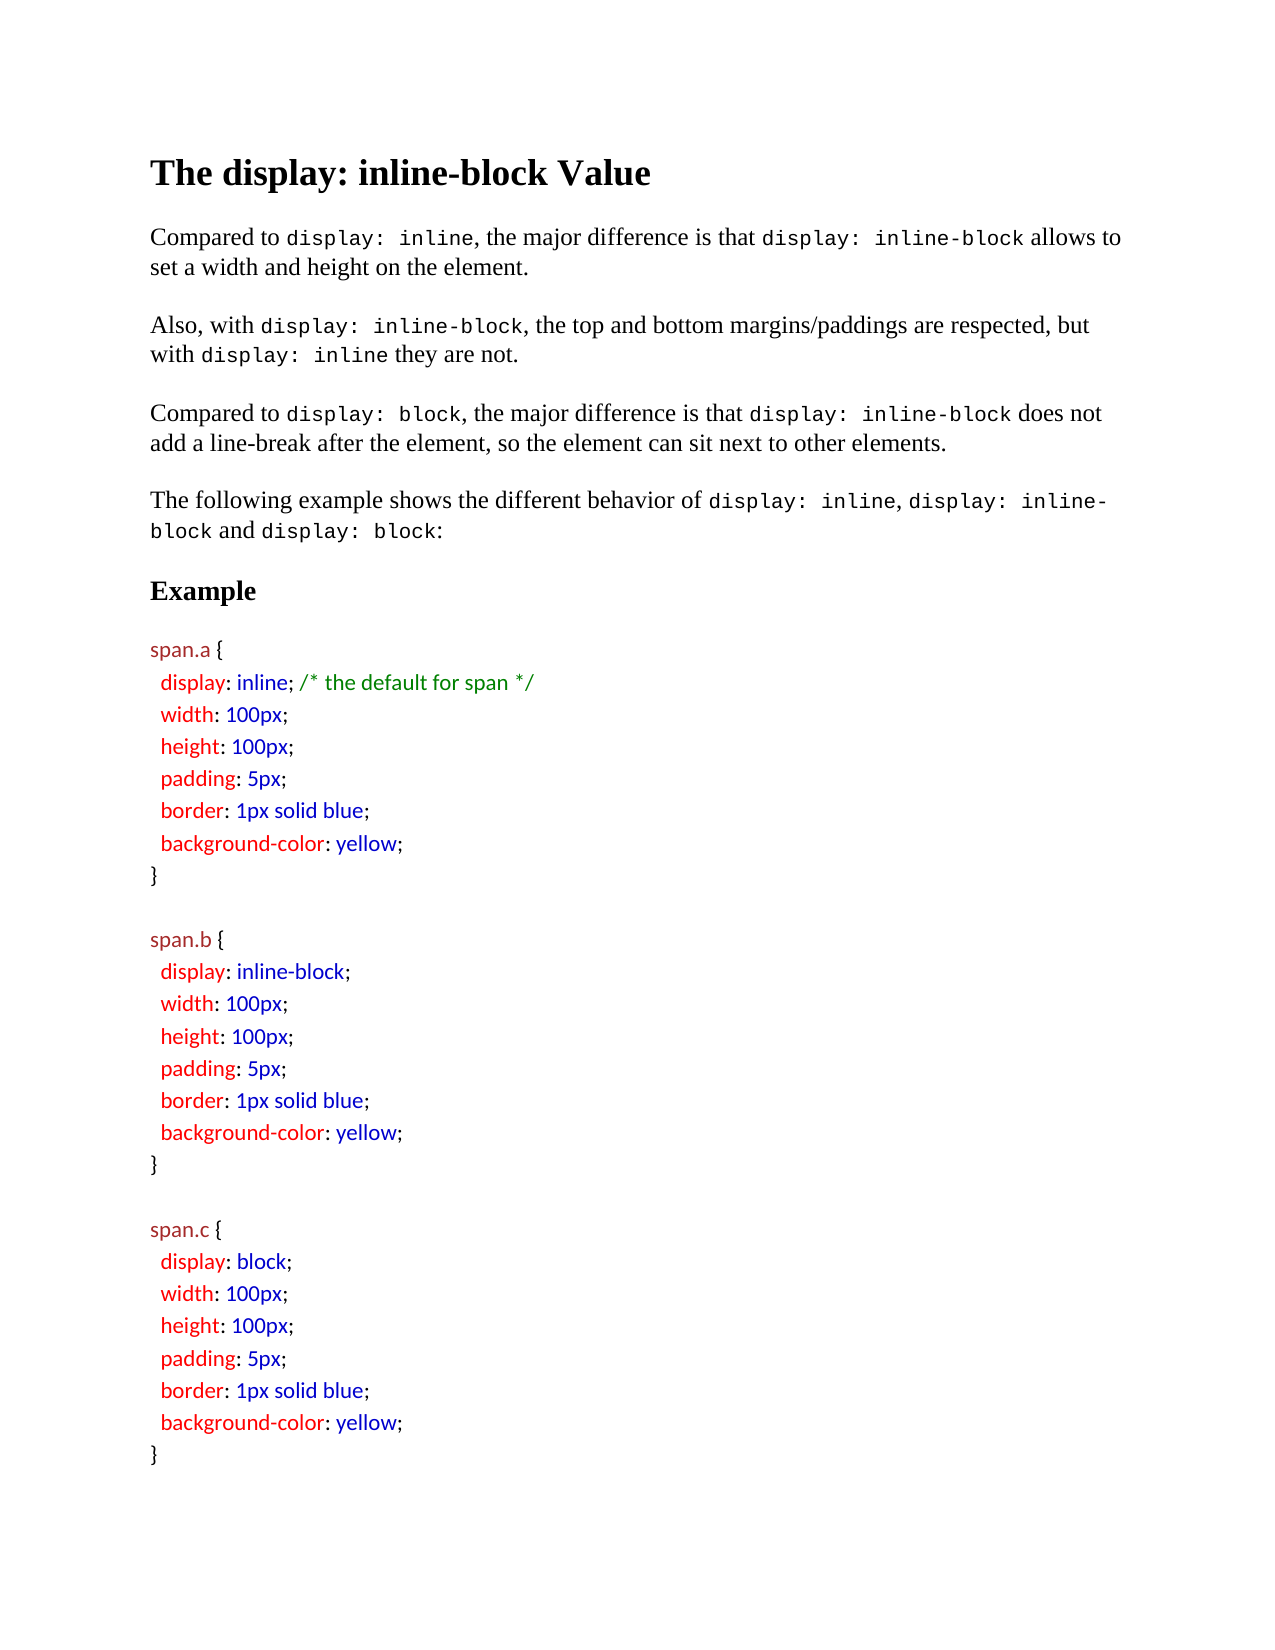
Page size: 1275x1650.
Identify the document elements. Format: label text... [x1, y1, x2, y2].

text The following example shows the different behavior of display: inline, display: inline-block and display: block: [150, 486, 1125, 545]
text Also, with display: inline-block, the top and bottom margins/paddings are respected, but with display: inline they are not. [150, 310, 1125, 369]
text Compared to display: block, the major difference is that display: inline-block does not add a line-break after the element, so the element can sit next to other elements. [150, 398, 1125, 456]
subtitle Example [150, 574, 1125, 606]
text Compared to display: inline, the major difference is that display: inline-block allows to set a width and height on the element. [150, 222, 1125, 281]
text span.a { display: inline; /* the default for span */ width: 100px; height: 100px; padding: 5px; border: 1px solid blue; background-color: yellow; } span.b { display: inline-block; width: 100px; height: 100px; padding: 5px; border: 1px solid blue; background-color: yellow; } span.c { display: block; width: 100px; height: 100px; padding: 5px; border: 1px solid blue; background-color: yellow; } [150, 636, 1125, 1468]
subtitle The display: inline-block Value [150, 150, 1125, 193]
